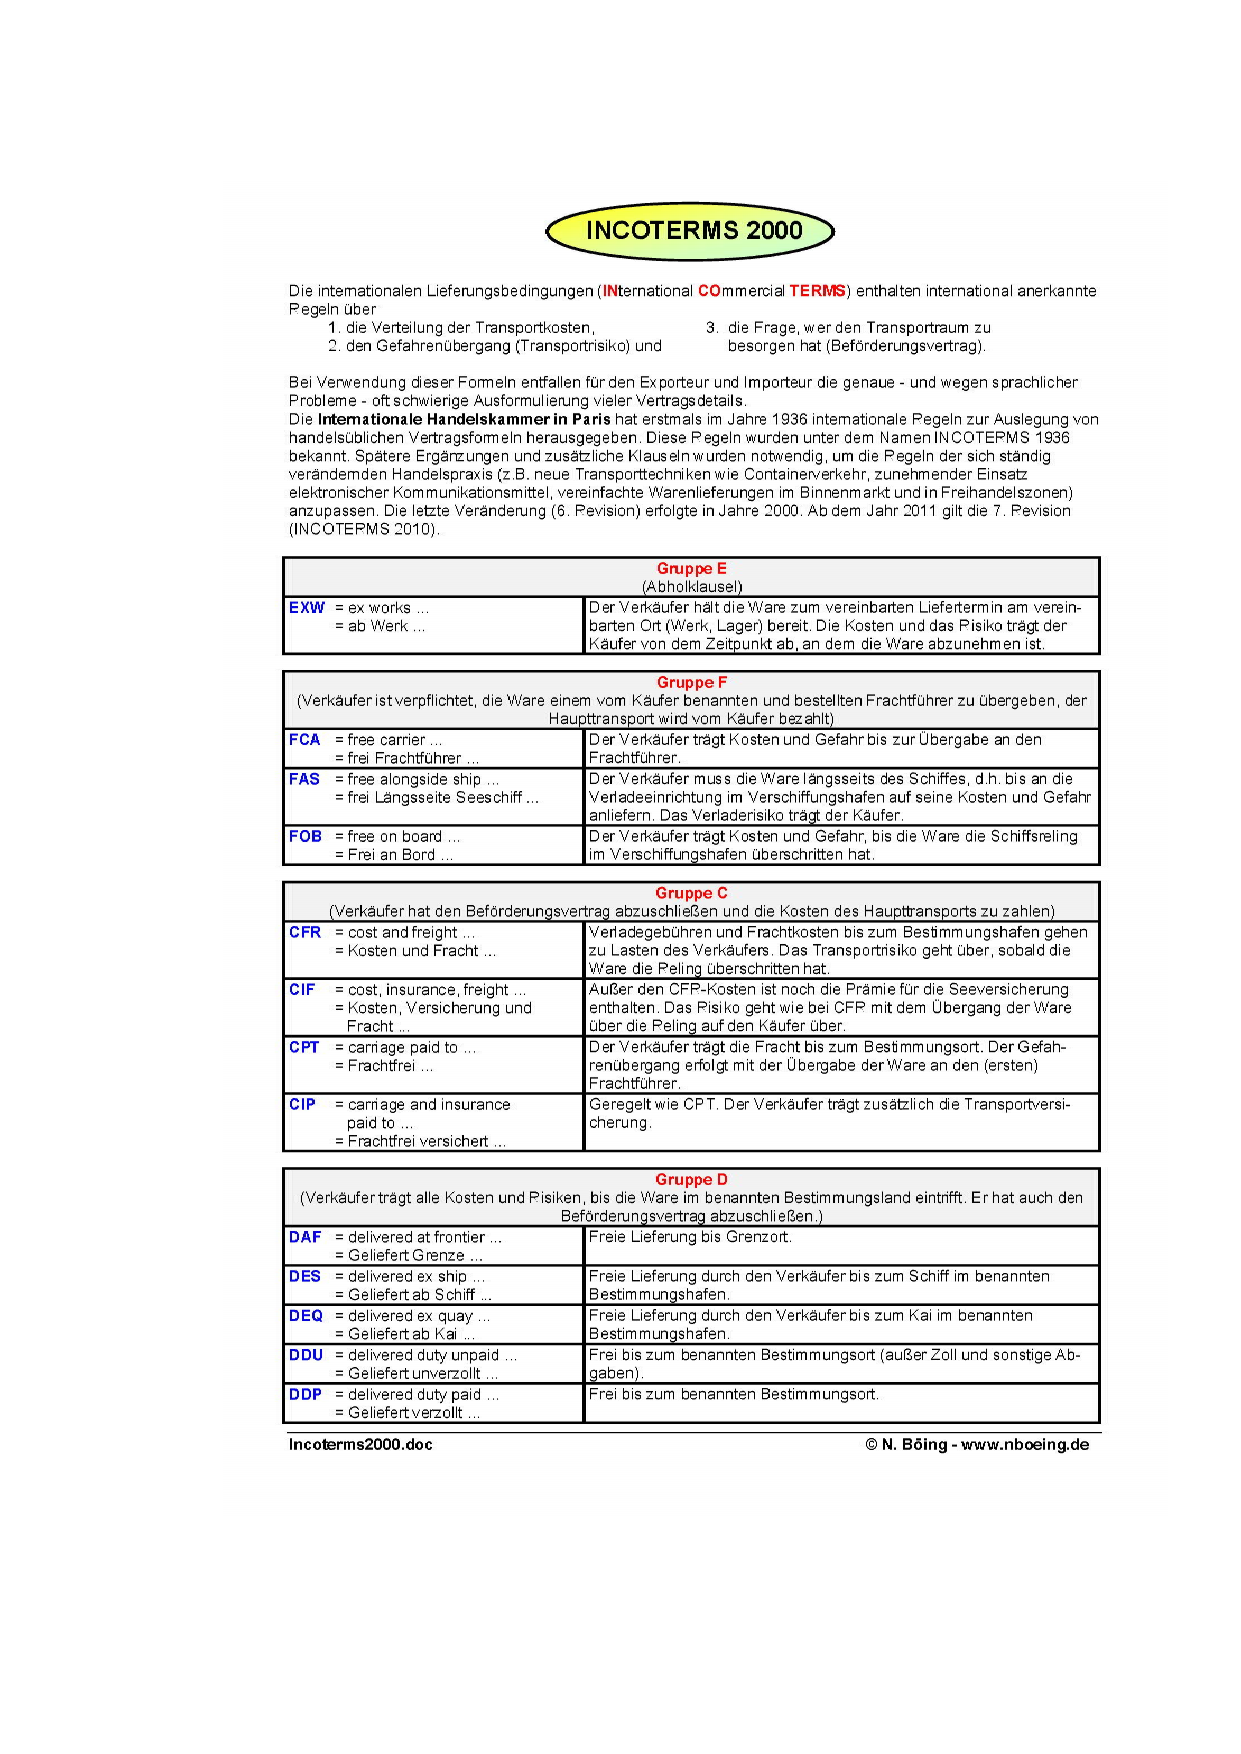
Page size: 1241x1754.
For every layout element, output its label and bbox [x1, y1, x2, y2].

picture [222, 179, 1168, 1516]
